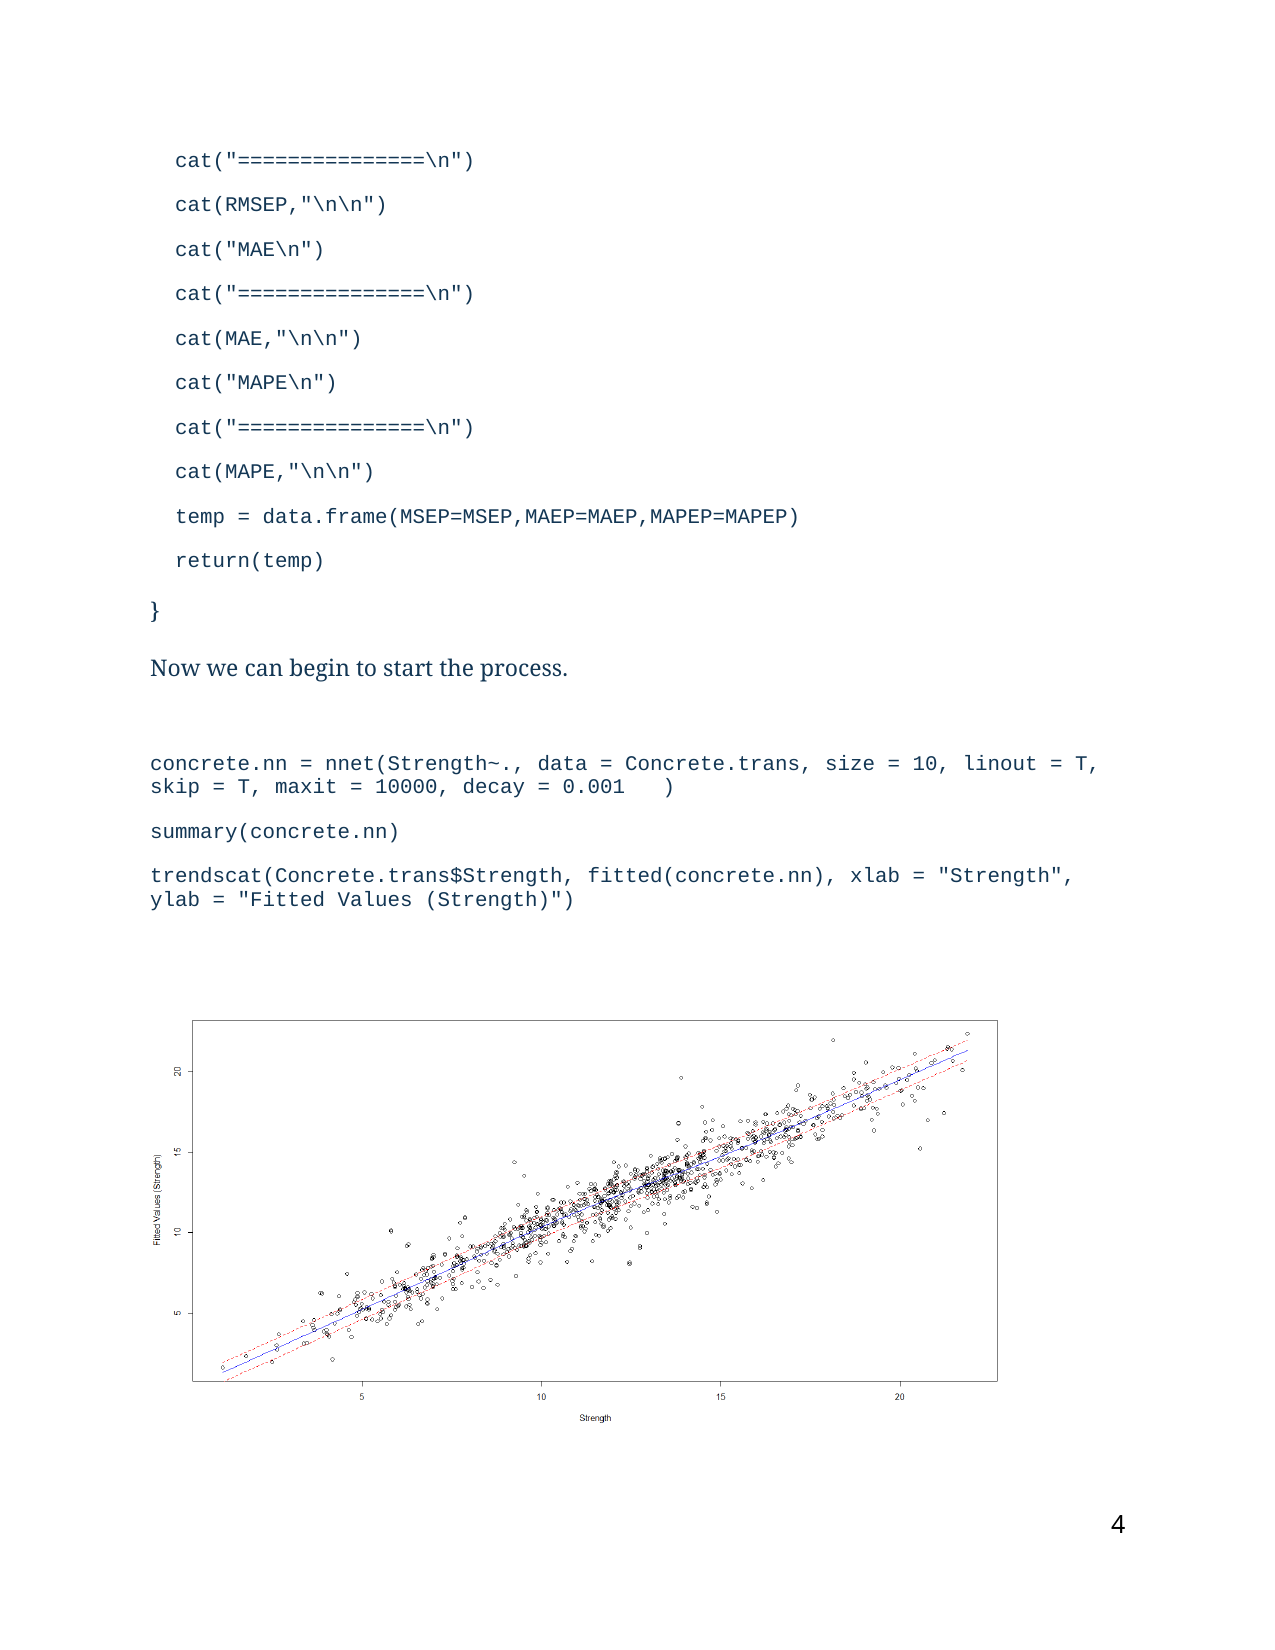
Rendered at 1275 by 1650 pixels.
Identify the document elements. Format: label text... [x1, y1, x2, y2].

text summary(concrete.nn) [150, 821, 1125, 844]
text } [150, 595, 1125, 626]
text cat(RMSEP,"\n\n") [150, 194, 1125, 218]
text concrete.nn = nnet(Strength~., data = Concrete.trans, size = 10, linout = T, skip = T, maxit = 10000, decay = 0.001 ) [150, 753, 1125, 800]
text cat(MAE,"\n\n") [150, 328, 1125, 352]
text cat("===============\n") [150, 150, 1125, 174]
text trendscat(Concrete.trans$Strength, fitted(concrete.nn), xlab = "Strength", ylab = "Fitted Values (Strength)") [150, 865, 1125, 913]
text cat("MAPE\n") [150, 372, 1125, 396]
text cat("===============\n") [150, 417, 1125, 441]
picture [150, 978, 1019, 1434]
text cat(MAPE,"\n\n") [150, 461, 1125, 485]
text temp = data.frame(MSEP=MSEP,MAEP=MAEP,MAPEP=MAPEP) [150, 506, 1125, 529]
text return(temp) [150, 550, 1125, 574]
text Now we can begin to start the process. [150, 652, 1125, 683]
text cat("MAE\n") [150, 239, 1125, 263]
text cat("===============\n") [150, 283, 1125, 307]
